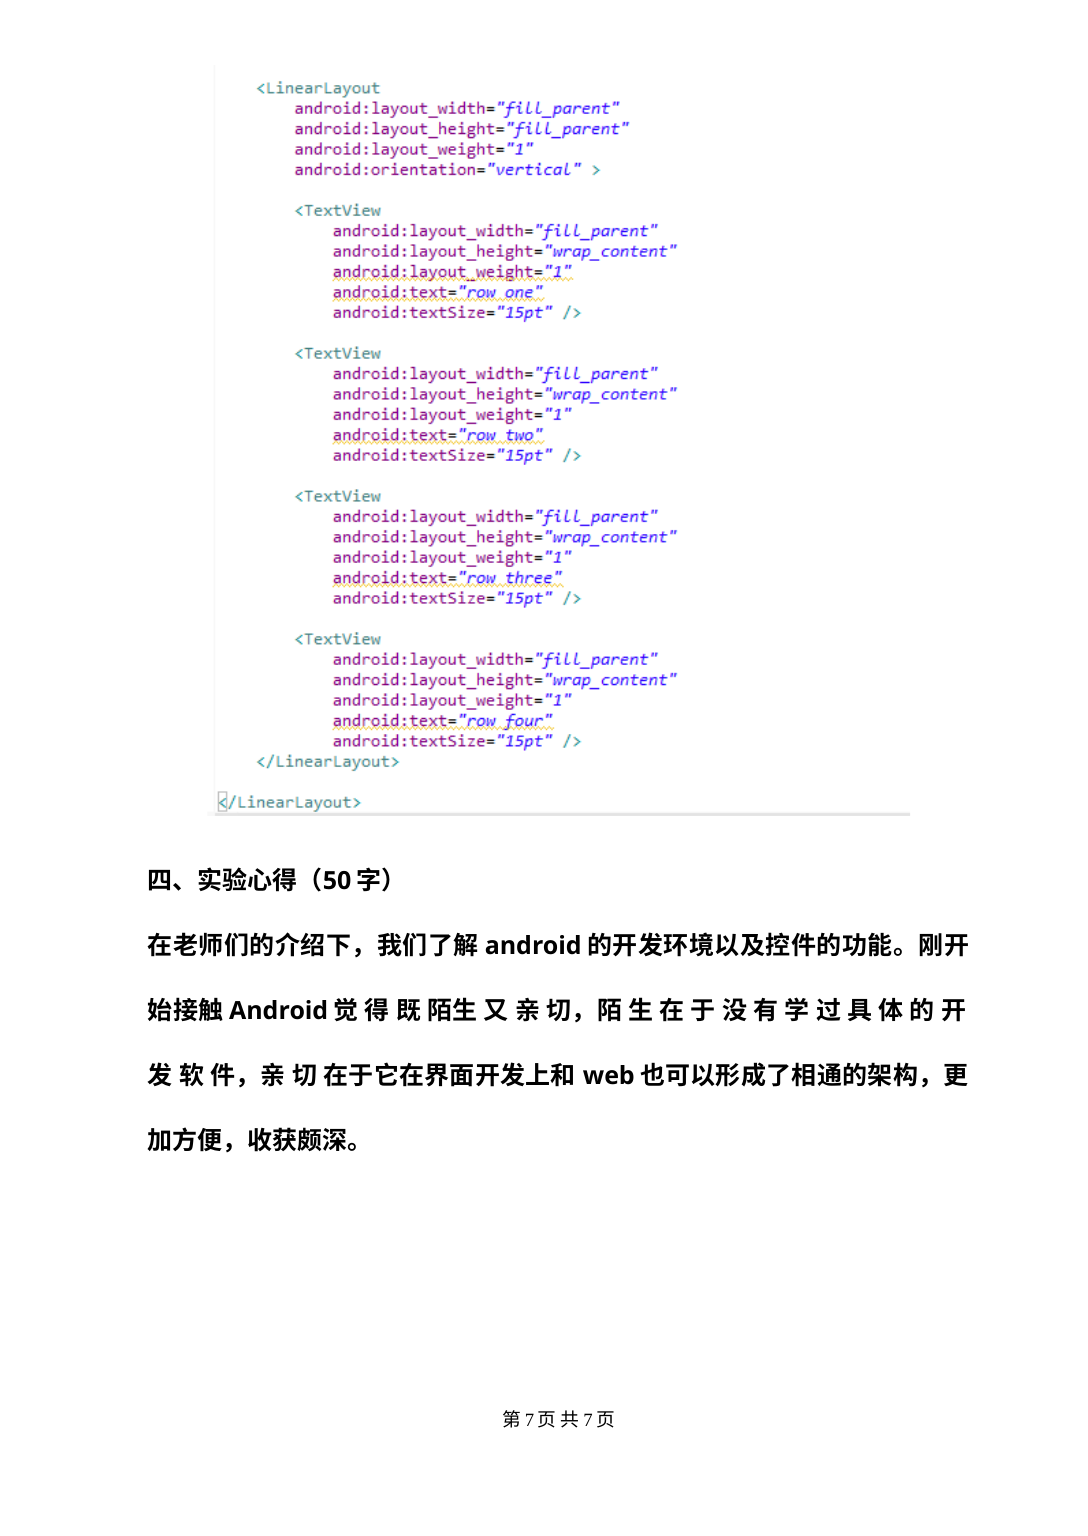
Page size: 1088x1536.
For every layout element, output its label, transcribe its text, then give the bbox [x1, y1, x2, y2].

text 实验心得（50字） [148, 846, 969, 911]
list 在老师们的介绍下，我们了解android的开发环境以及控件的功能。刚开始接触Android觉 得 既 陌生 又 亲 切，陌 生 在 于 没 有 学 过 具 体 的 开 发 软 件，亲 切 在于它在界面开发上和web也可以形成了相通的架构，更加方便，收获颇深。 [148, 911, 969, 1171]
picture [207, 65, 911, 816]
